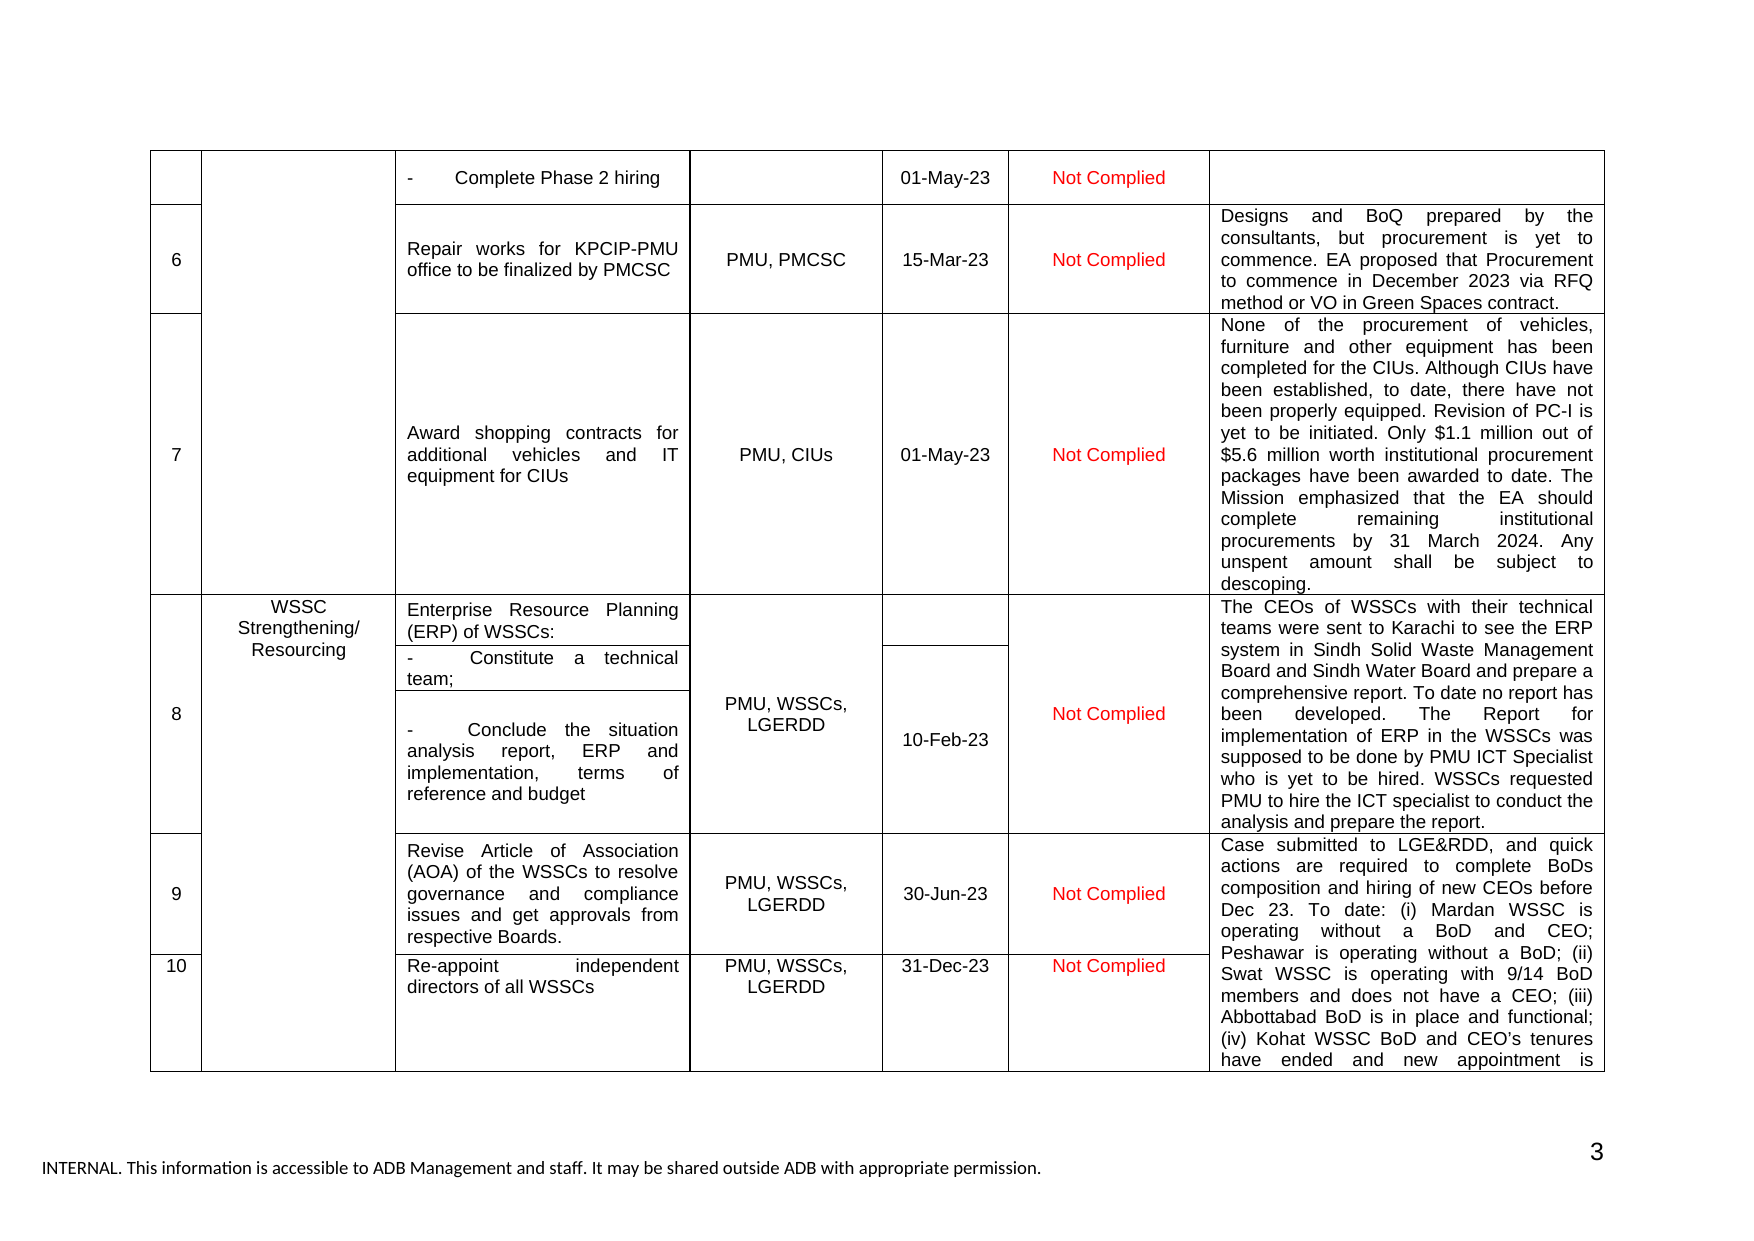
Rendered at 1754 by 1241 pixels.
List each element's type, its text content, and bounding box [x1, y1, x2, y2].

table_cell 31-Dec-23 [883, 955, 1008, 1071]
table_cell None of the procurement of vehicles, furniture and other equipment has been completed for the CIUs. Although CIUs have been established, to date, there have not been properly equipped. Revision of PC-I is yet to be initiated. Only $1.1 million out of $5.6 million worth institutional procurement packages have been awarded to date. The Mission emphasized that the EA should complete remaining institutional procurements by 31 March 2024. Any unspent amount shall be subject to descoping. [1210, 314, 1604, 594]
table_cell Revise Article of Association (AOA) of the WSSCs to resolve governance and compliance issues and get approvals from respective Boards. [396, 834, 689, 953]
table_cell 6 [151, 205, 201, 313]
table_cell Enterprise Resource Planning (ERP) of WSSCs: [396, 595, 689, 645]
table_cell Not Complied [1009, 205, 1209, 313]
table_cell Award shopping contracts for additional vehicles and IT equipment for CIUs [396, 314, 689, 594]
table_cell PMU, WSSCs, LGERDD [691, 834, 882, 953]
table_cell Designs and BoQ prepared by the consultants, but procurement is yet to commence. EA proposed that Procurement to commence in December 2023 via RFQ method or VO in Green Spaces contract. [1210, 205, 1604, 313]
table_cell - Conclude the situation analysis report, ERP and implementation, terms of reference and budget [396, 691, 689, 833]
table_cell [883, 595, 1008, 645]
table_cell 15-Mar-23 [883, 205, 1008, 313]
table_cell 8 [151, 595, 201, 833]
table_cell 10 [151, 955, 201, 1071]
table_cell 01-May-23 [883, 314, 1008, 594]
table_cell PMU, PMCSC [691, 205, 882, 313]
table_cell WSSC Strengthening/ Resourcing [202, 595, 395, 1071]
table_cell PMU, WSSCs, LGERDD [691, 595, 882, 833]
table_cell PMU, WSSCs, LGERDD [691, 955, 882, 1071]
table_cell Case submitted to LGE&RDD, and quick actions are required to complete BoDs composition and hiring of new CEOs before Dec 23. To date: (i) Mardan WSSC is operating without a BoD and CEO; Peshawar is operating without a BoD; (ii) Swat WSSC is operating with 9/14 BoD members and does not have a CEO; (iii) Abbottabad BoD is in place and functional; (iv) Kohat WSSC BoD and CEO’s tenures have ended and new appointment is pending. The AOA have not been revised to date. [1210, 834, 1604, 1071]
table_cell 9 [151, 834, 201, 953]
table_cell 01-May-23 [883, 151, 1008, 204]
table_cell Not Complied [1009, 595, 1209, 833]
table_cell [396, 955, 689, 1071]
table_cell 30-Jun-23 [883, 834, 1008, 953]
table_cell The CEOs of WSSCs with their technical teams were sent to Karachi to see the ERP system in Sindh Solid Waste Management Board and Sindh Water Board and prepare a comprehensive report. To date no report has been developed. The Report for implementation of ERP in the WSSCs was supposed to be done by PMU ICT Specialist who is yet to be hired. WSSCs requested PMU to hire the ICT specialist to conduct the analysis and prepare the report. [1210, 595, 1604, 833]
table_cell Not Complied [1009, 314, 1209, 594]
table_cell Not Complied [1009, 151, 1209, 204]
table_cell 10-Feb-23 [883, 646, 1008, 833]
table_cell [1210, 151, 1604, 204]
table_cell Not Complied [1009, 834, 1209, 953]
table_cell 7 [151, 314, 201, 594]
table_cell Repair works for KPCIP-PMU office to be finalized by PMCSC [396, 205, 689, 313]
table_cell Not Complied [1009, 955, 1209, 1071]
table_cell PMU, CIUs [691, 314, 882, 594]
table_cell - Constitute a technical team; [396, 646, 689, 689]
table_cell - Complete Phase 2 hiring [396, 151, 689, 204]
